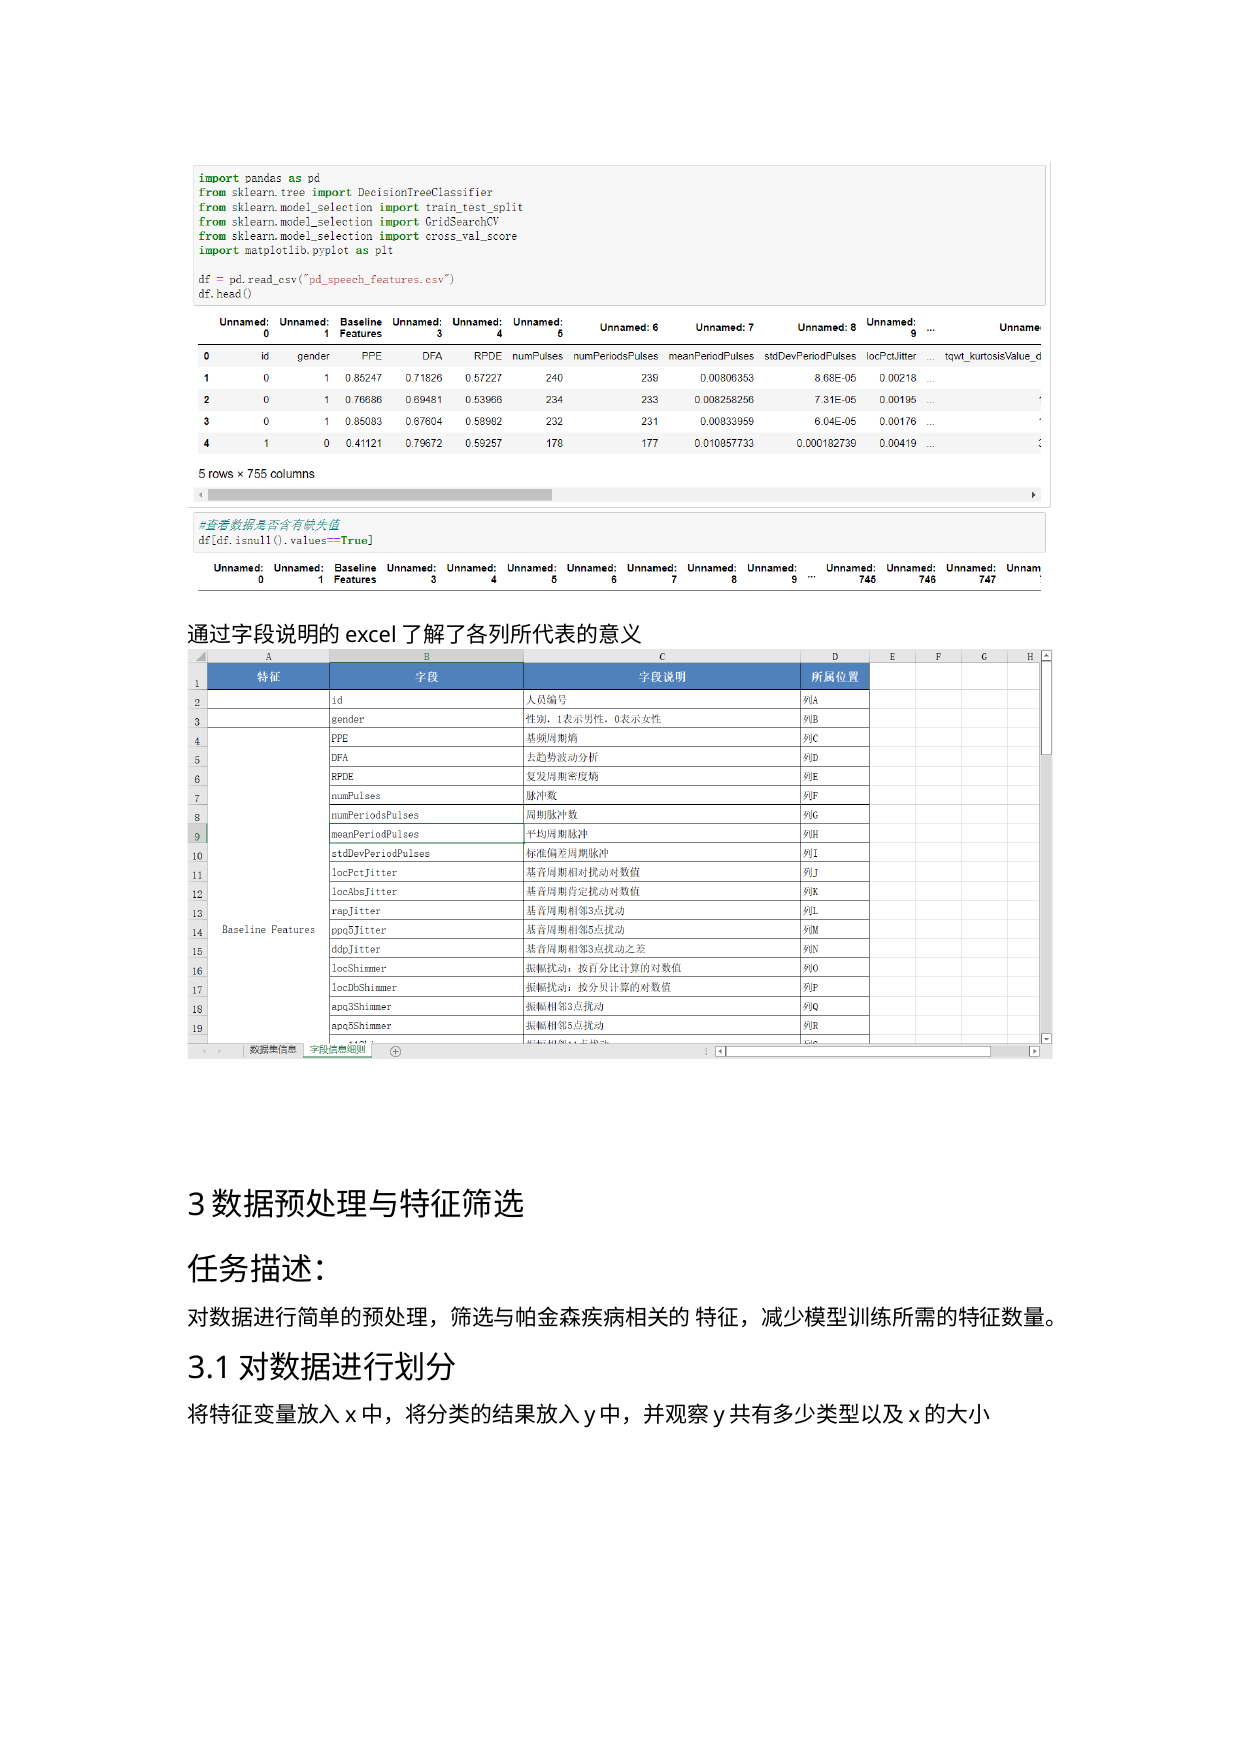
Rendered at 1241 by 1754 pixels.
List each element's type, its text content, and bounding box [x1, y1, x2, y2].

picture [187, 649, 1053, 1059]
picture [187, 162, 1053, 597]
text 任务描述： [187, 1234, 1053, 1299]
text 3数据预处理与特征筛选 [187, 1169, 1053, 1234]
text 3.1对数据进行划分 [187, 1332, 1053, 1397]
text 通过字段说明的excel了解了各列所代表的意义 [187, 617, 1053, 649]
text 将特征变量放入x中，将分类的结果放入y中，并观察y共有多少类型以及x的大小 [187, 1397, 1053, 1429]
text 对数据进行简单的预处理，筛选与帕金森疾病相关的 特征，减少模型训练所需的特征数量。 [187, 1299, 1053, 1332]
